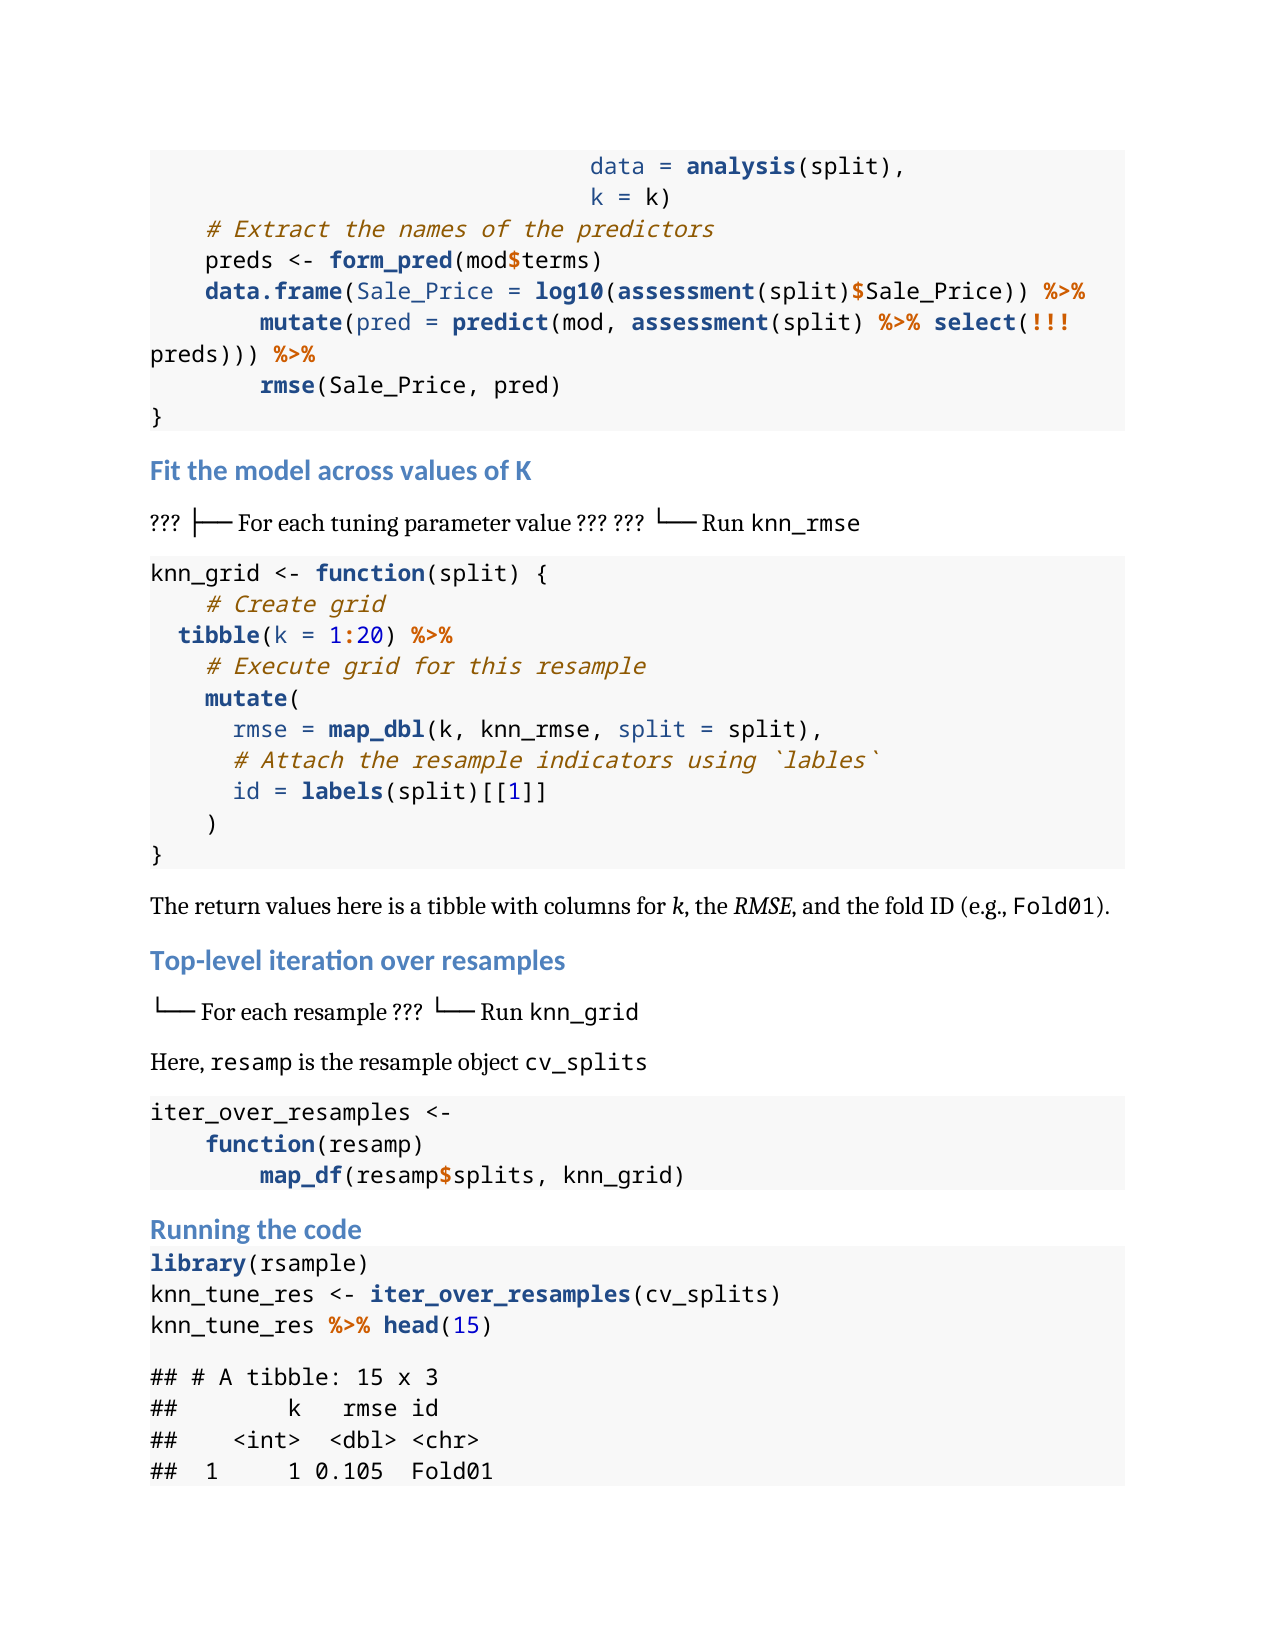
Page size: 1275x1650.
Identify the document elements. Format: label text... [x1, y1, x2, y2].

text iter_over_resamples <- function(resamp) map_df(resamp$splits, knn_grid) [150, 1096, 1125, 1190]
text └── For each resample ??? └── Run knn_grid [150, 996, 1125, 1027]
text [150, 1361, 1125, 1486]
subtitle Running the code [150, 1211, 1125, 1246]
subtitle Fit the model across values of K [150, 452, 1125, 488]
text The return values here is a tibble with columns for k, the RMSE, and the fold ID (e.g., Fold01). [150, 890, 1125, 921]
text knn_grid <- function(split) { # Create grid tibble(k = 1:20) %>% # Execute grid for this resample mutate( rmse = map_dbl(k, knn_rmse, split = split), # Attach the resample indicators using `lables` id = labels(split)[[1]] ) } [164, 556, 1125, 869]
text ??? ├── For each tuning parameter value ??? ??? └── Run knn_rmse [150, 506, 1125, 538]
text Here, resamp is the resample object cv_splits [150, 1046, 1125, 1077]
text library(rsample) knn_tune_res <- iter_over_resamples(cv_splits) knn_tune_res %>% head(15) [370, 1246, 1125, 1340]
subtitle Top-level iteration over resamples [150, 942, 1125, 977]
